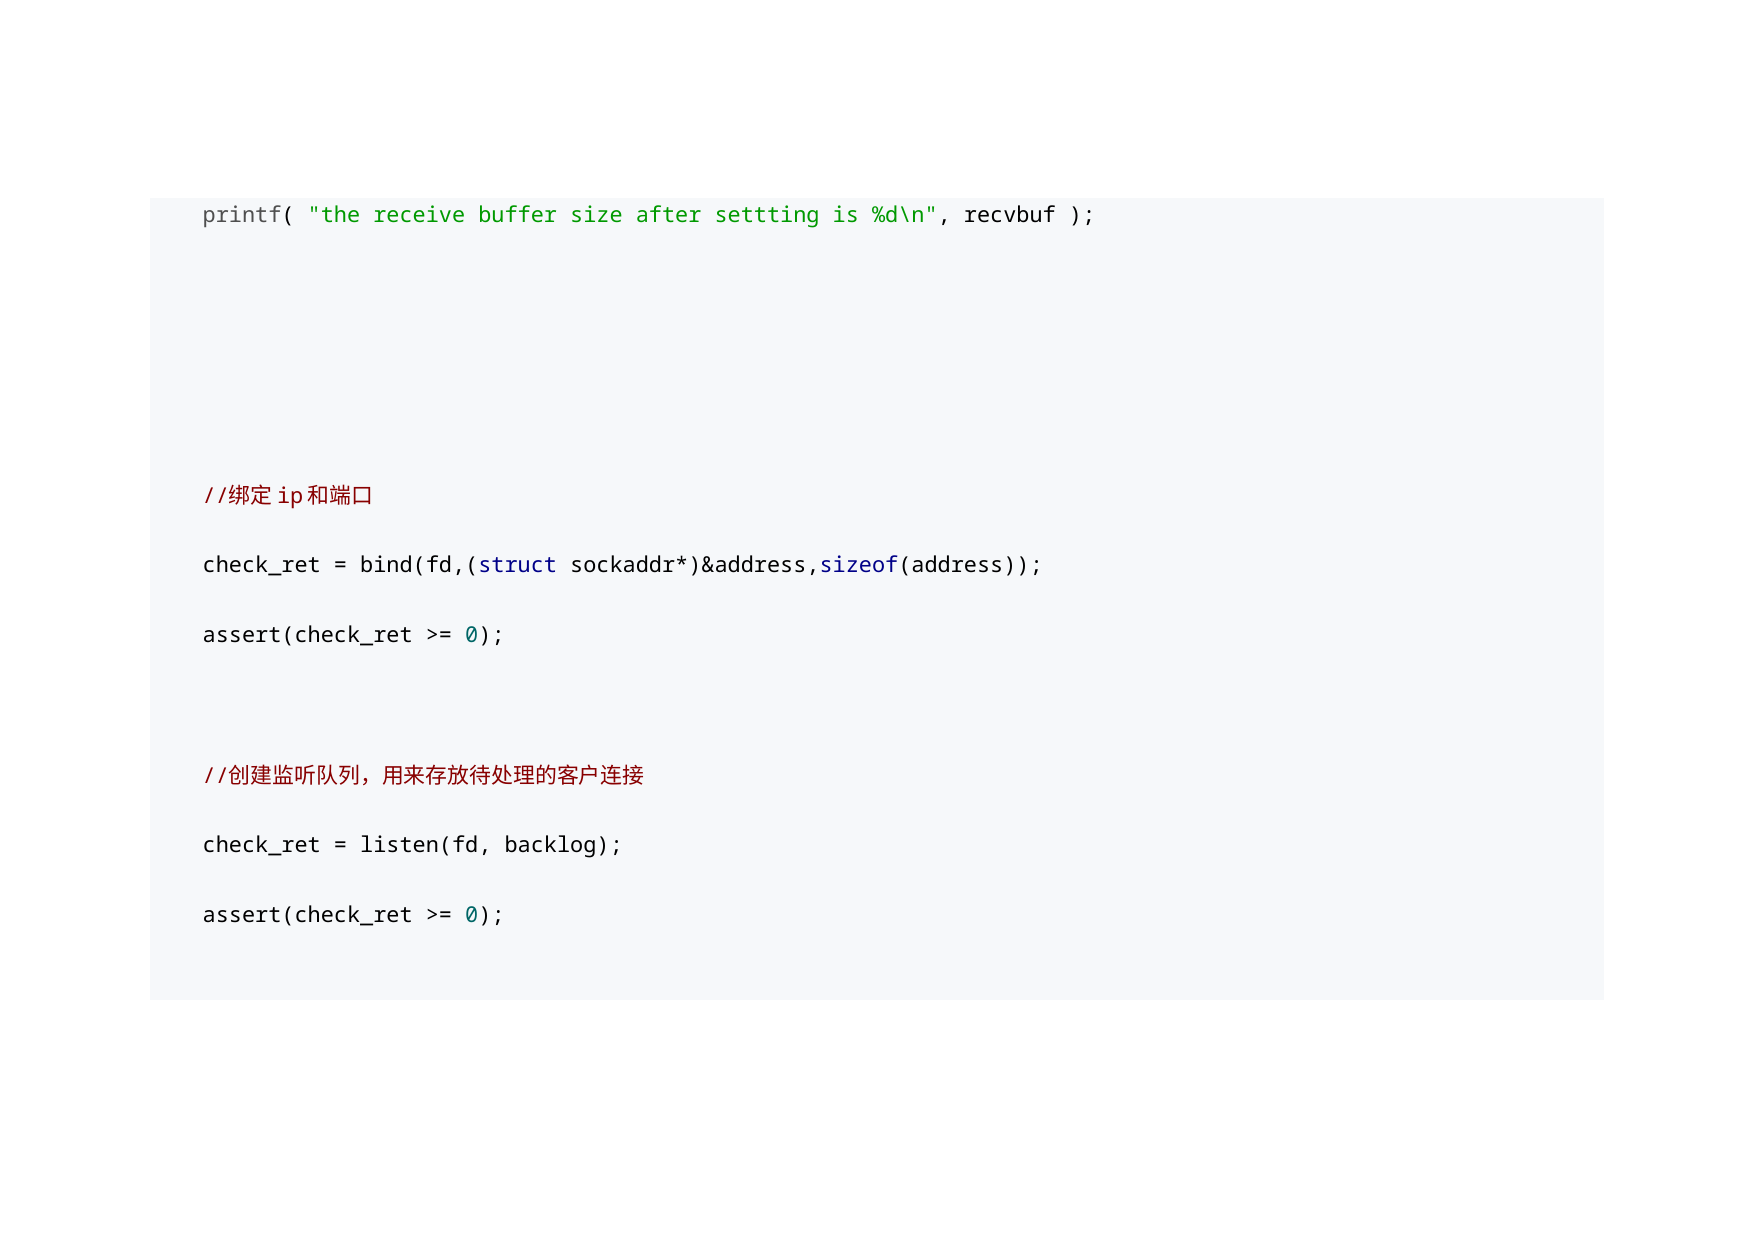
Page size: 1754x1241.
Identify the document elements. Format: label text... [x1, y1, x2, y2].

text assert(check_ret >= 0); [150, 898, 1604, 930]
text check_ret = bind(fd,(struct sockaddr*)&address,sizeof(address)); [150, 548, 1604, 580]
text check_ret = listen(fd, backlog); [150, 828, 1604, 860]
text //绑定ip和端口 [277, 478, 1604, 510]
text //创建监听队列，用来存放待处理的客户连接 [229, 758, 1604, 790]
text printf( "the receive buffer size after settting is %d\n", recvbuf ); [150, 198, 1604, 230]
text assert(check_ret >= 0); [150, 618, 1604, 650]
